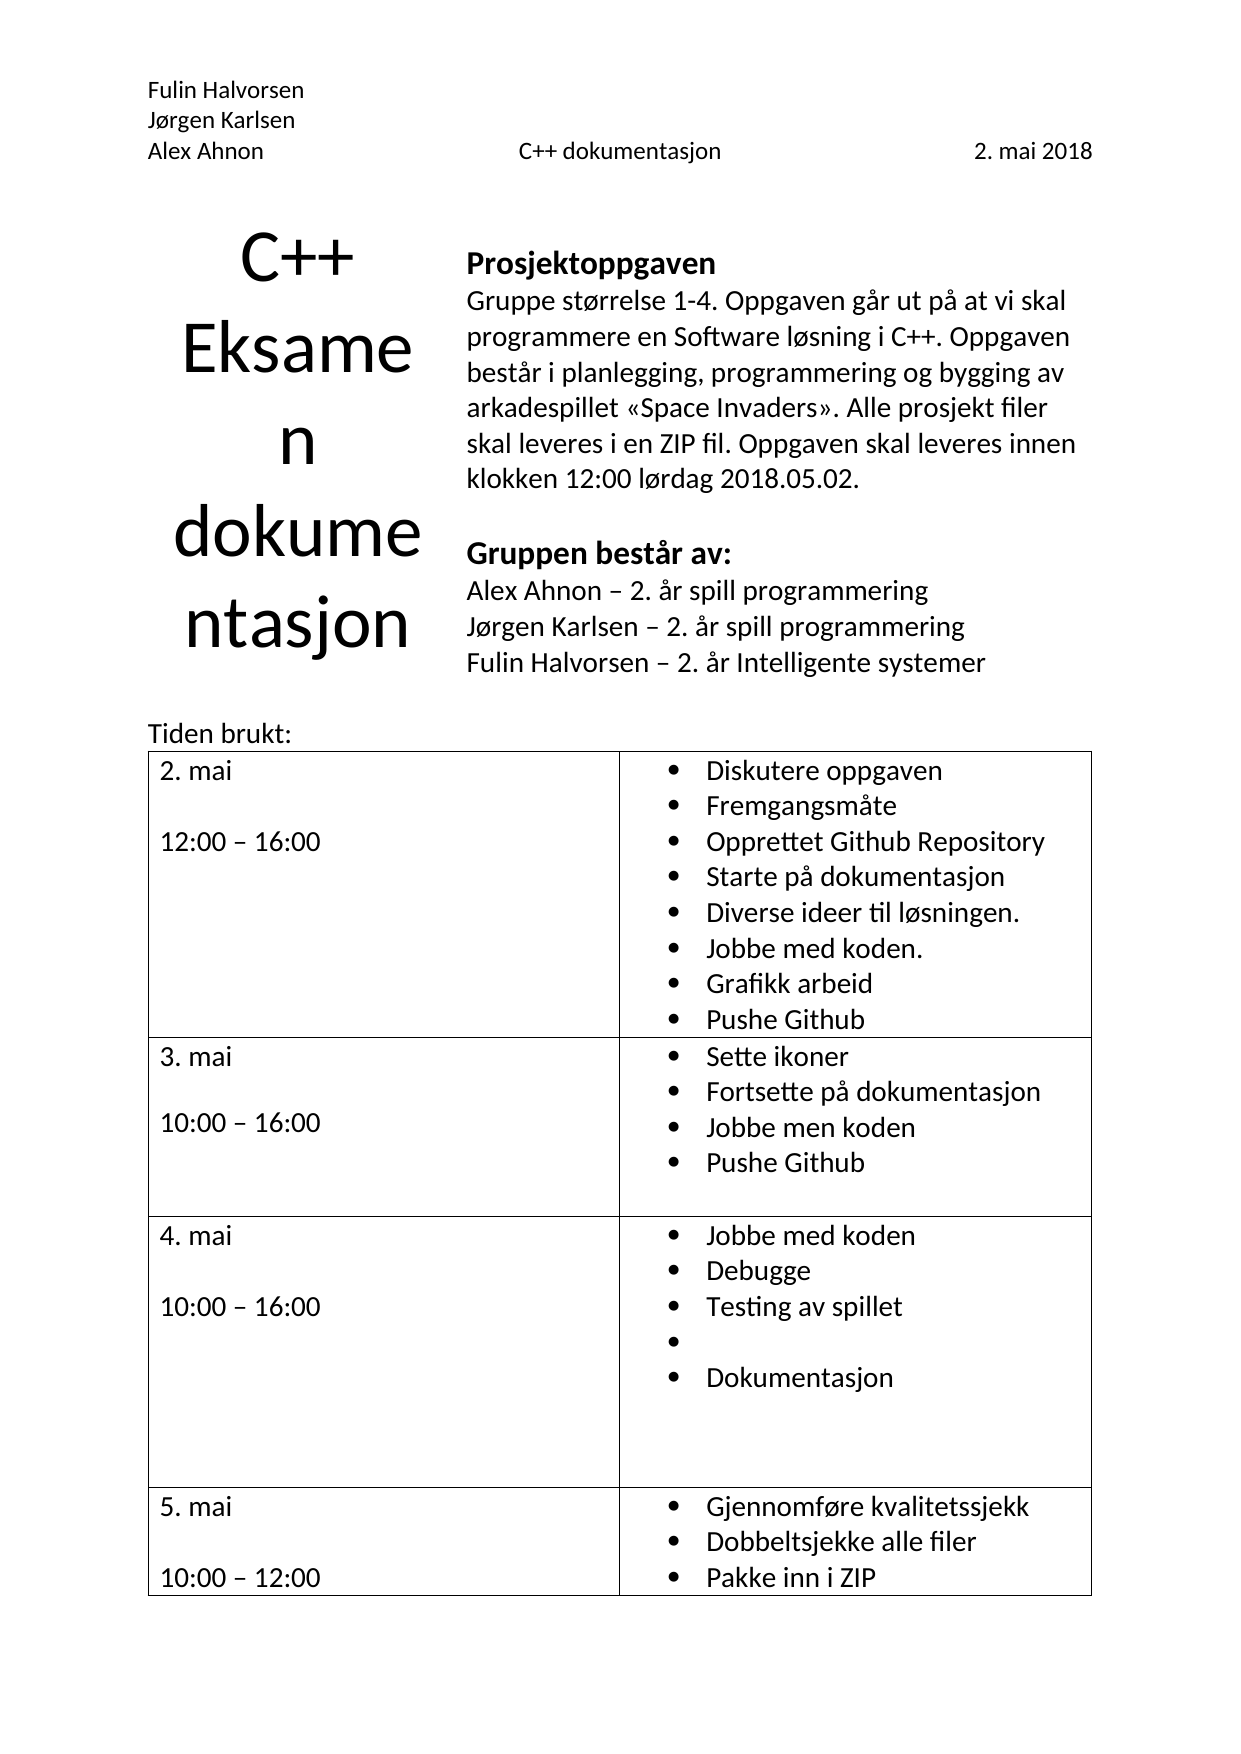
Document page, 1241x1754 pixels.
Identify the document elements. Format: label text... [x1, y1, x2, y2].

text Gruppen består av: [148, 532, 1093, 572]
table_header Diskutere oppgaven Fremgangsmåte Opprettet Github Repository Starte på dokumentasjon Diverse ideer til løsningen. Jobbe med koden. Grafikk arbeid Pushe Github [620, 752, 1091, 1037]
text Prosjektoppgaven [148, 242, 1093, 282]
table_cell Jobbe med koden Debugge Testing av spillet Dokumentasjon [620, 1217, 1091, 1487]
text Alex Ahnon – 2. år spill programmering [148, 572, 1093, 608]
text Fulin Halvorsen – 2. år Intelligente systemer [148, 644, 1093, 679]
table_cell 3. mai 10:00 – 16:00 [149, 1038, 619, 1216]
table_cell 5. mai 10:00 – 12:00 [149, 1488, 619, 1594]
text Tiden brukt: [148, 715, 1093, 751]
table_cell Sette ikoner Fortsette på dokumentasjon Jobbe men koden Pushe Github [620, 1038, 1091, 1216]
table_cell Gjennomføre kvalitetssjekk Dobbeltsjekke alle filer Pakke inn i ZIP Levere [620, 1488, 1091, 1594]
text Jørgen Karlsen – 2. år spill programmering [236, 608, 1093, 644]
table_cell 4. mai 10:00 – 16:00 [149, 1217, 619, 1487]
text Gruppe størrelse 1-4. Oppgaven går ut på at vi skal programmere en Software løsning i C++. Oppgaven består i planlegging, programmering og bygging av arkadespillet «Space Invaders». Alle prosjekt filer skal leveres i en ZIP fil. Oppgaven skal leveres innen klokken 12:00 lørdag 2018.05.02. [148, 282, 1093, 496]
table_header 2. mai 12:00 – 16:00 [149, 752, 619, 1037]
text Jørgen Karlsen – 2. år spill programmering [148, 608, 231, 644]
